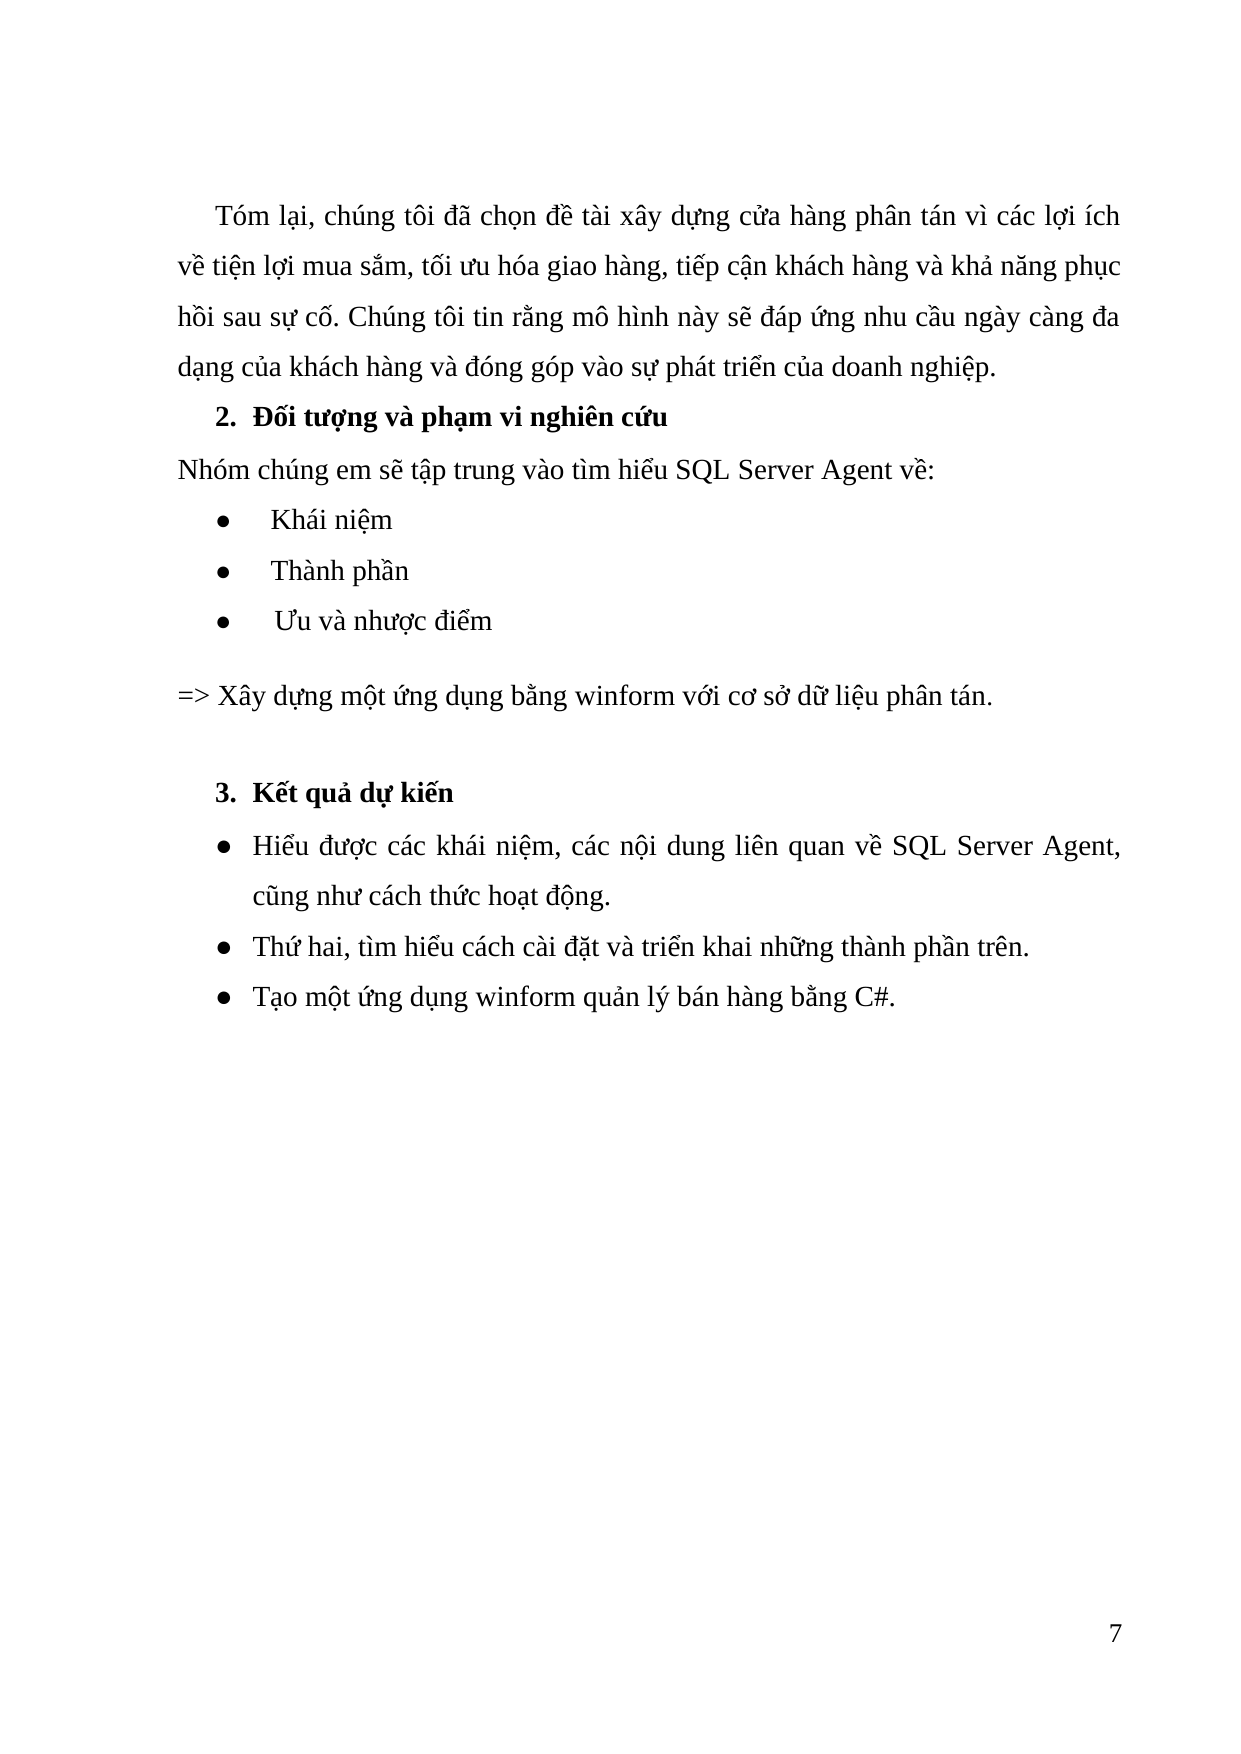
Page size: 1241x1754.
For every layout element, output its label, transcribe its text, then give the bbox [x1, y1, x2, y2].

subtitle Đối tượng và phạm vi nghiên cứu [215, 399, 1122, 433]
list Khái niệm [215, 502, 1122, 536]
list Ưu và nhược điểm [215, 603, 1122, 637]
list Hiểu được các khái niệm, các nội dung liên quan về SQL Server Agent, cũng như cách thức hoạt động. [215, 828, 1122, 912]
subtitle Kết quả dự kiến [215, 775, 1122, 809]
list Tạo một ứng dụng winform quản lý bán hàng bằng C#. [215, 979, 1122, 1013]
list Thành phần [215, 553, 1122, 586]
list Thứ hai, tìm hiểu cách cài đặt và triển khai những thành phần trên. [215, 929, 1122, 962]
text Tóm lại, chúng tôi đã chọn đề tài xây dựng cửa hàng phân tán vì các lợi ích về tiện lợi mua sắm, tối ưu hóa giao hàng, tiếp cận khách hàng và khả năng phục hồi sau sự cố. Chúng tôi tin rằng mô hình này sẽ đáp ứng nhu cầu ngày càng đa dạng của khách hàng và đóng góp vào sự phát triển của doanh nghiệp. [177, 198, 1122, 382]
text => Xây dựng một ứng dụng bằng winform với cơ sở dữ liệu phân tán. [177, 678, 1122, 712]
text Nhóm chúng em sẽ tập trung vào tìm hiểu SQL Server Agent về: [177, 452, 1122, 486]
